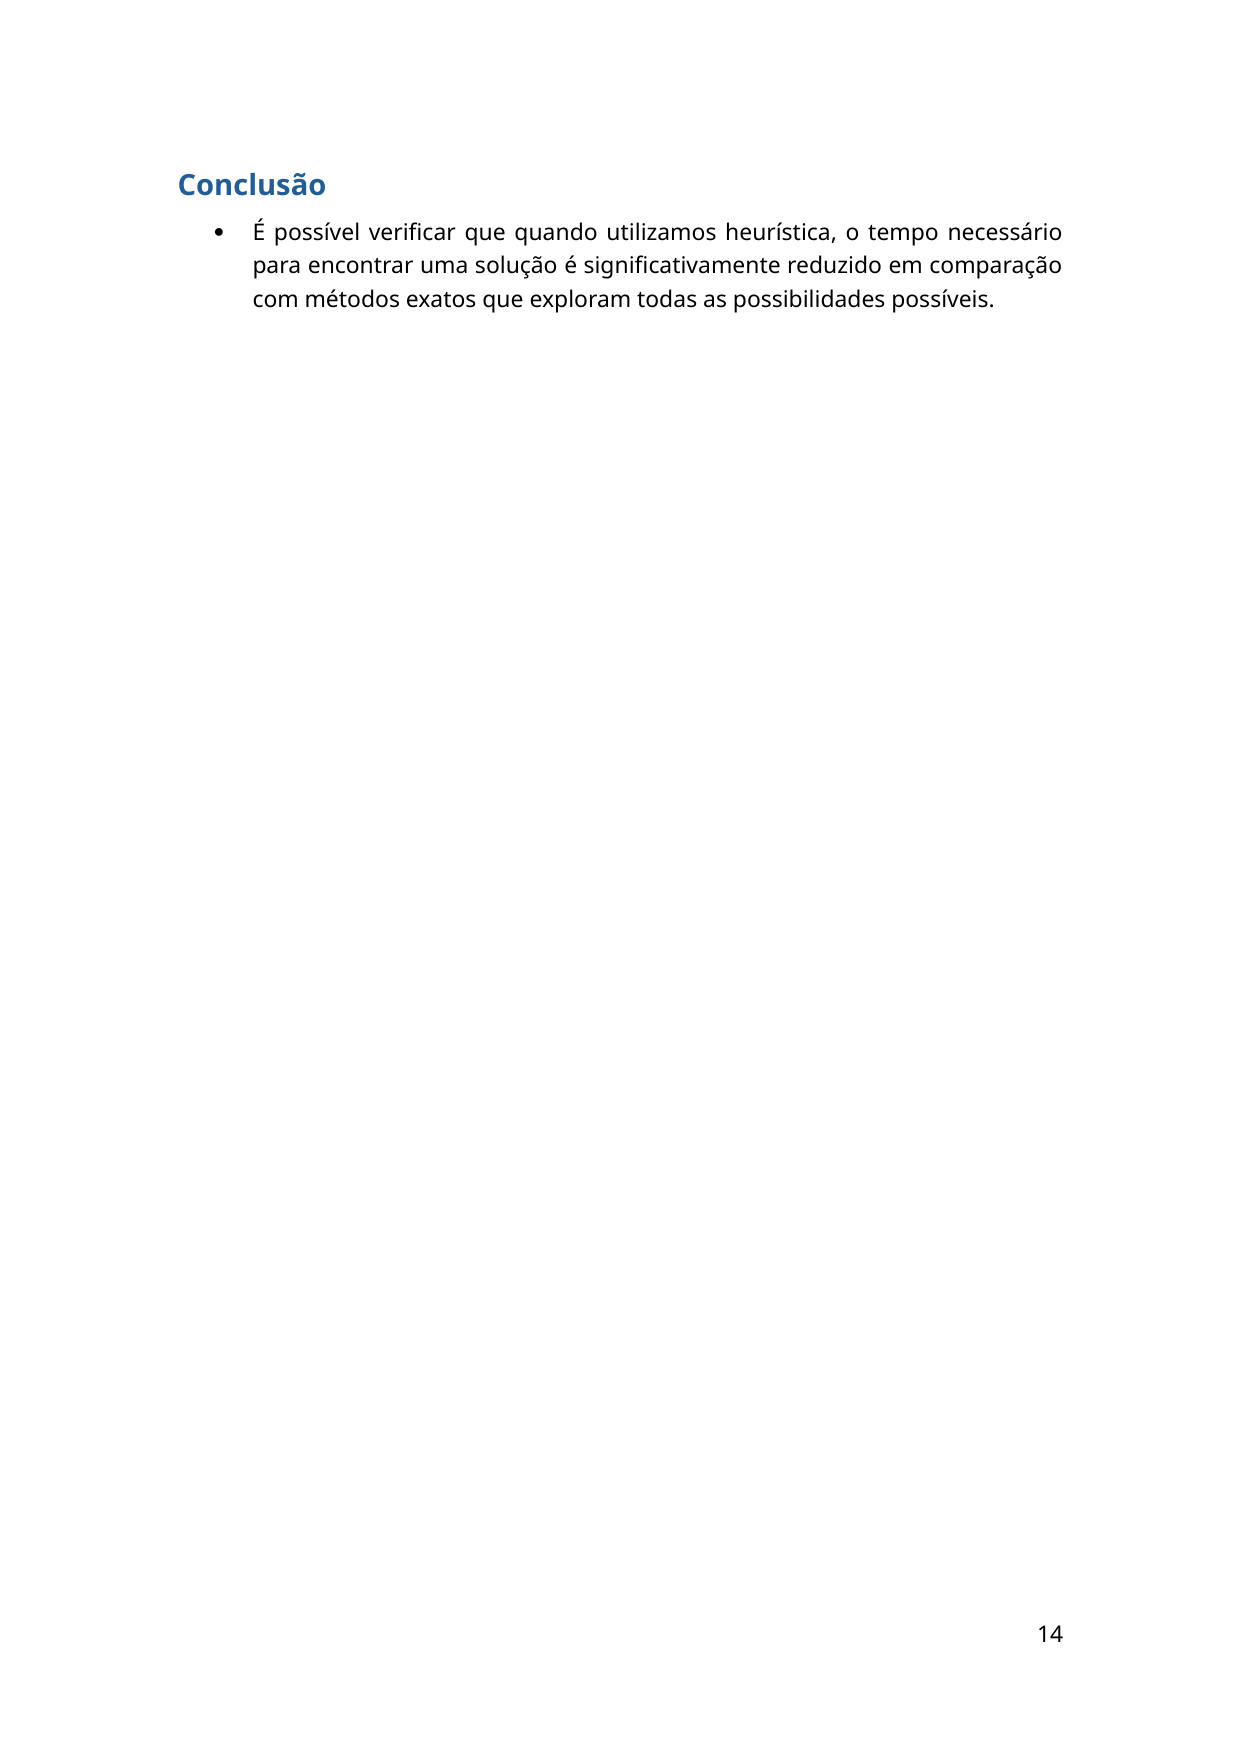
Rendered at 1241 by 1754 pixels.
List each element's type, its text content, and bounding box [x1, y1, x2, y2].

list É possível verificar que quando utilizamos heurística, o tempo necessário para encontrar uma solução é significativamente reduzido em comparação com métodos exatos que exploram todas as possibilidades possíveis. [215, 215, 1063, 314]
subtitle Conclusão [177, 164, 1063, 204]
